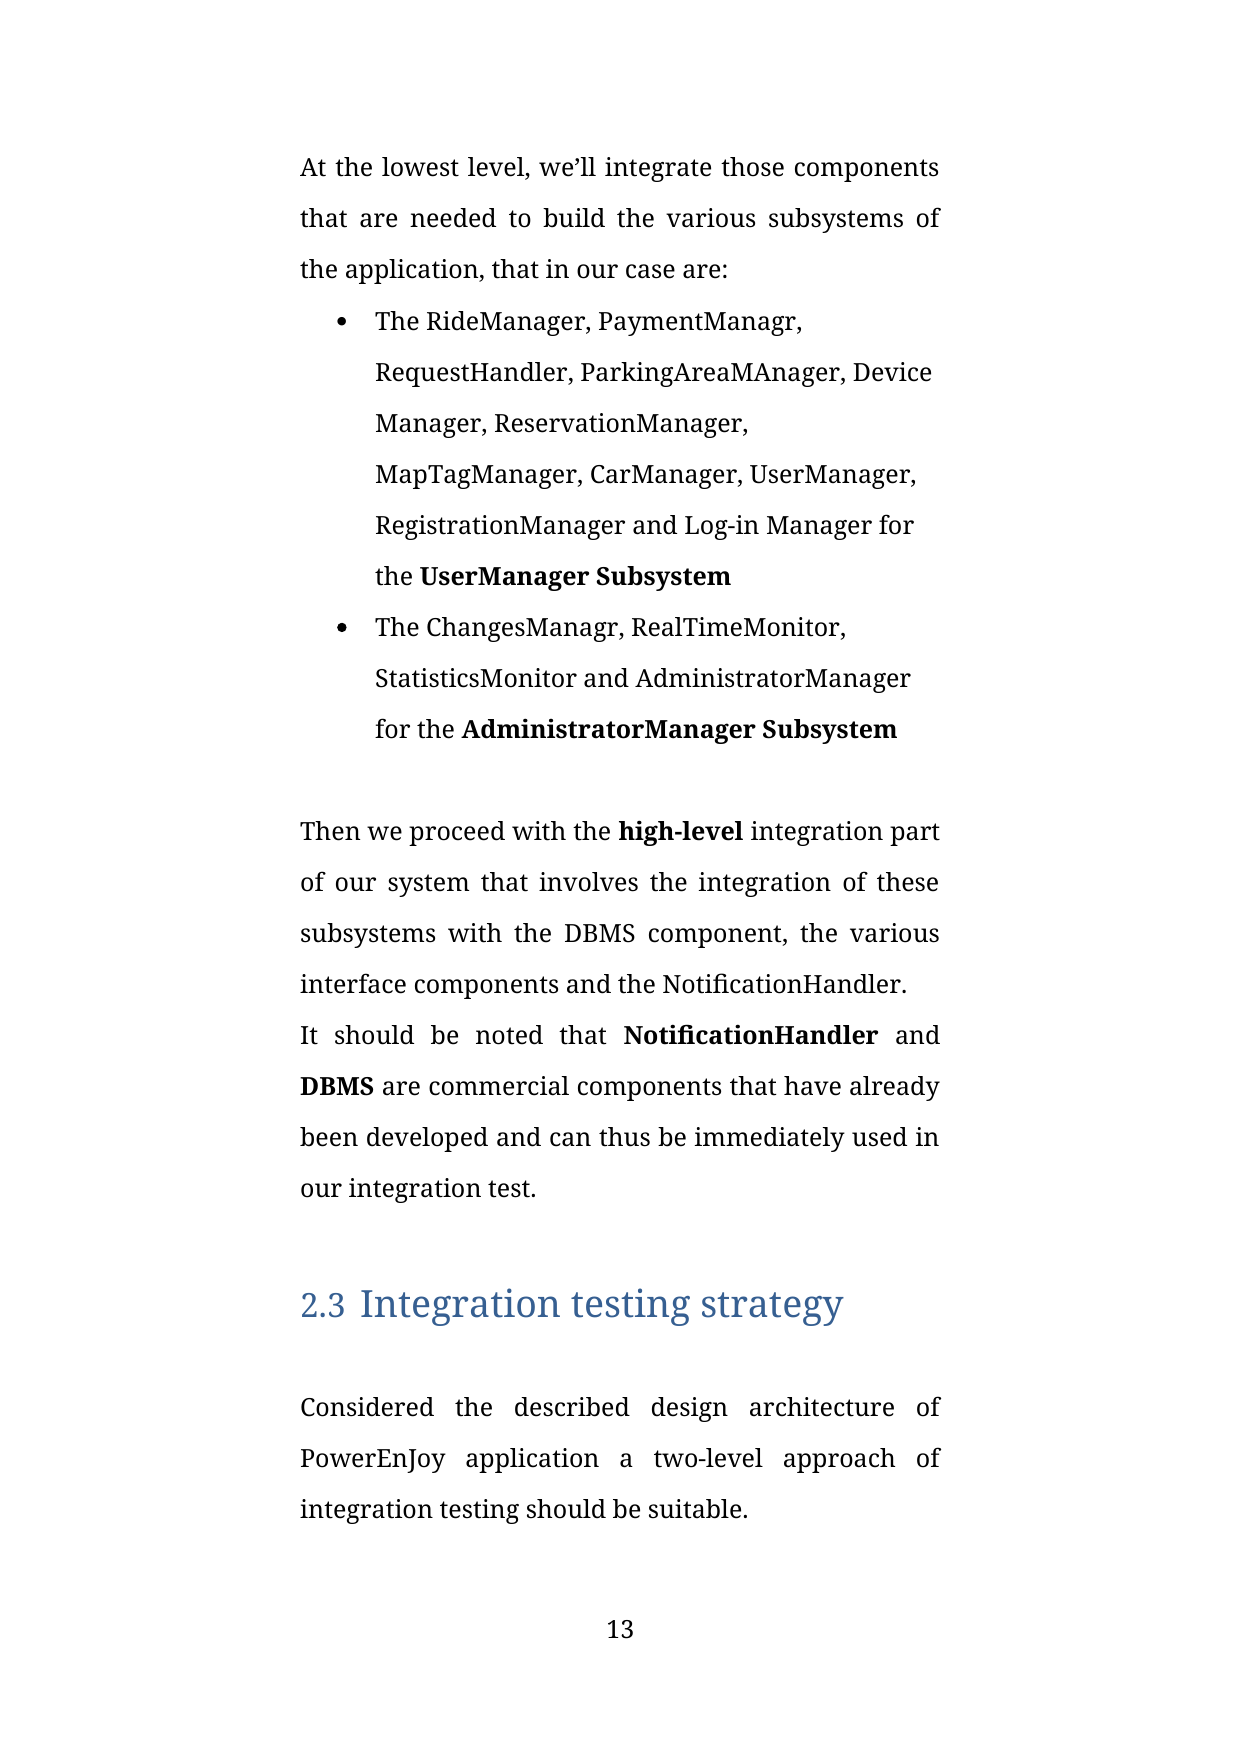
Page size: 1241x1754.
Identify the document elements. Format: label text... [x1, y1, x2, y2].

text Then we proceed with the high-level integration part of our system that involves the integration of these subsystems with the DBMS component, the various interface components and the NotificationHandler. [300, 813, 940, 1001]
text At the lowest level, we’ll integrate those components that are needed to build the various subsystems of the application, that in our case are: [300, 150, 940, 286]
subtitle Integration testing strategy [300, 1277, 940, 1328]
list The ChangesManagr, RealTimeMonitor, StatisticsMonitor and AdministratorManager for the AdministratorManager Subsystem [337, 609, 940, 746]
list The RideManager, PaymentManagr, RequestHandler, ParkingAreaMAnager, Device Manager, ReservationManager, MapTagManager, CarManager, UserManager, RegistrationManager and Log-in Manager for the UserManager Subsystem [337, 303, 940, 592]
text Considered the described design architecture of PowerEnJoy application a two-level approach of integration testing should be suitable. [300, 1389, 940, 1525]
text It should be noted that NotificationHandler and DBMS are commercial components that have already been developed and can thus be immediately used in our integration test. [300, 1018, 940, 1205]
